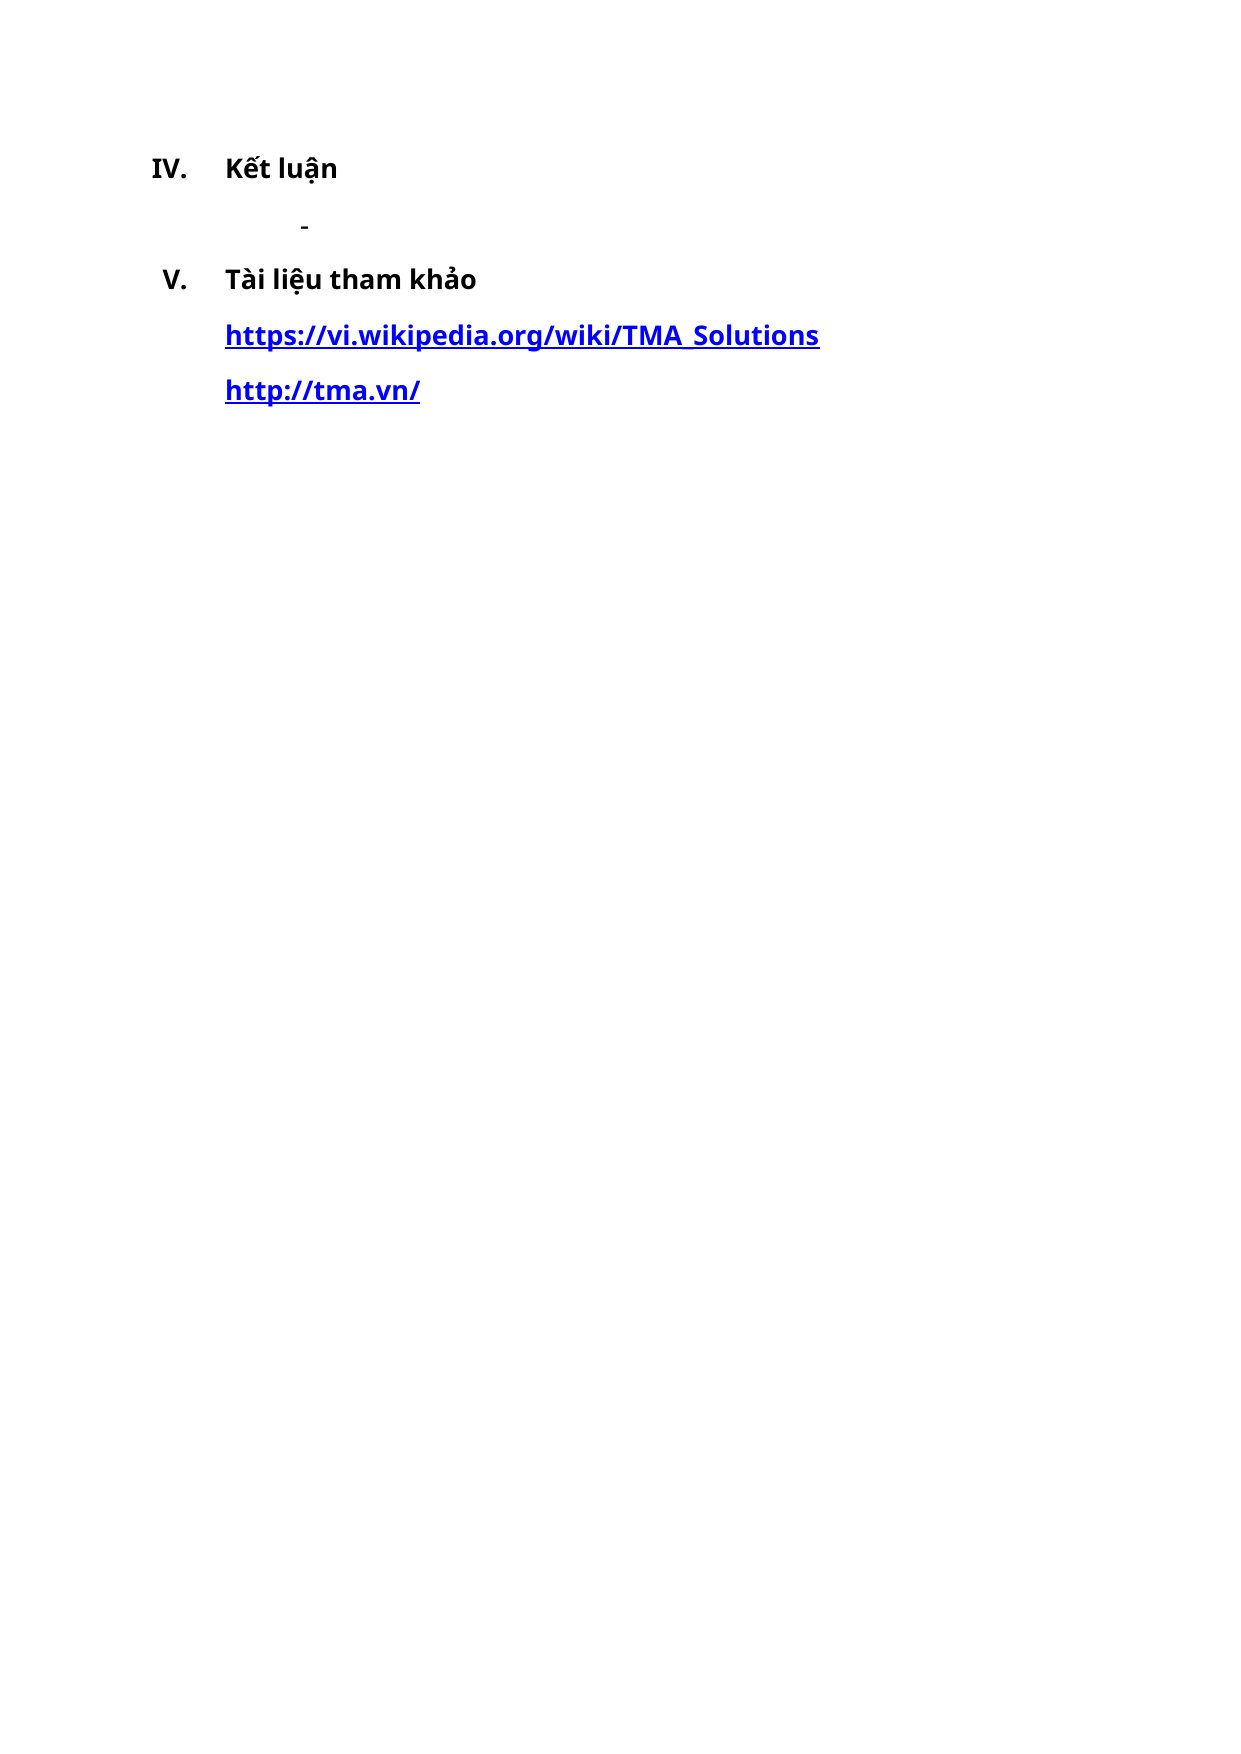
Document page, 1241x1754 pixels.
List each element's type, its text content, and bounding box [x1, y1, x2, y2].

list http://tma.vn/ [225, 371, 1090, 408]
list https://vi.wikipedia.org/wiki/TMA_Solutions [225, 316, 1090, 353]
list Kết luận [187, 150, 1090, 187]
list Tài liệu tham khảo [187, 261, 1090, 297]
